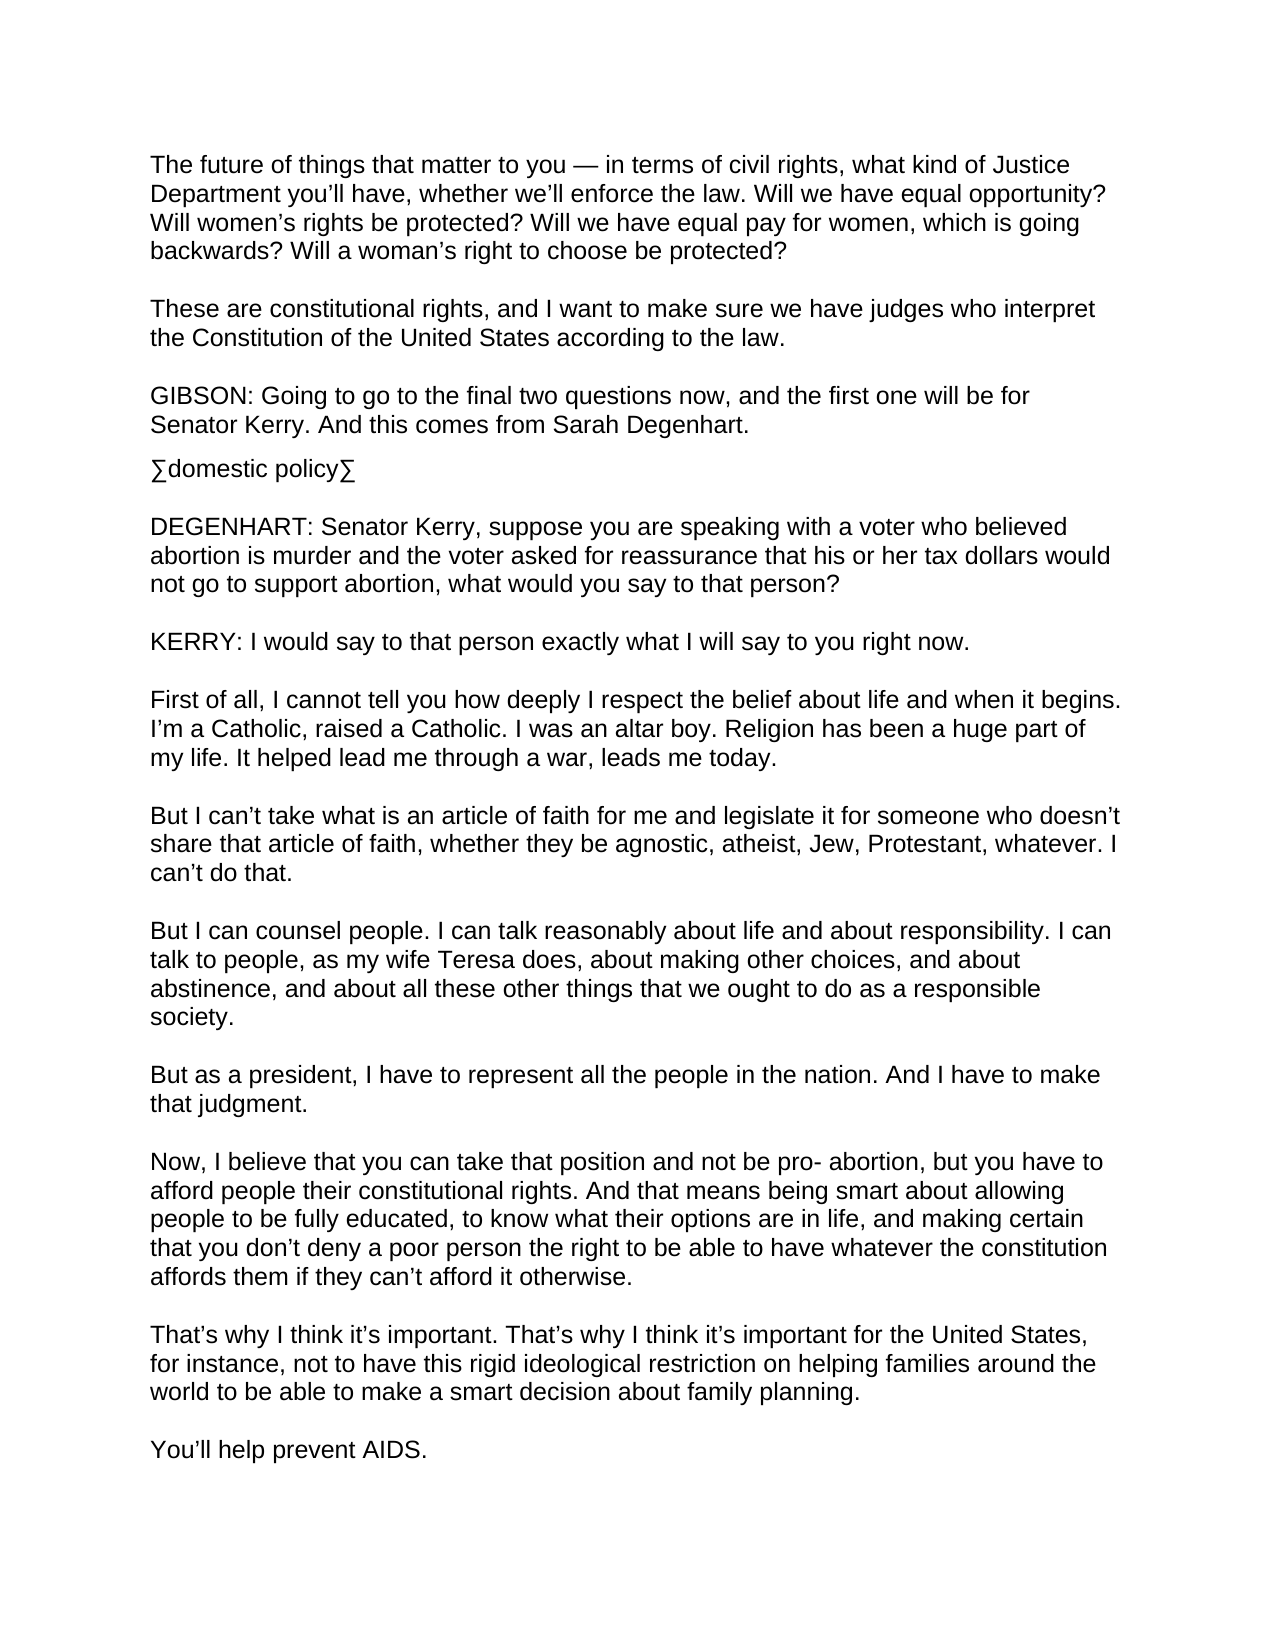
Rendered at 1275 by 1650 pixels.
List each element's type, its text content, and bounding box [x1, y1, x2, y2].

text The future of things that matter to you — in terms of civil rights, what kind of Justice Department you’ll have, whether we’ll enforce the law. Will we have equal opportunity? Will women’s rights be protected? Will we have equal pay for women, which is going backwards? Will a woman’s right to choose be protected? [150, 150, 1125, 265]
text ∑domestic policy∑ [150, 454, 1125, 483]
text KERRY: I would say to that person exactly what I will say to you right now. [150, 627, 1125, 656]
text But I can’t take what is an article of faith for me and legislate it for someone who doesn’t share that article of faith, whether they be agnostic, atheist, Jew, Protestant, whatever. I can’t do that. [150, 801, 1125, 887]
text DEGENHART: Senator Kerry, suppose you are speaking with a voter who believed abortion is murder and the voter asked for reassurance that his or her tax dollars would not go to support abortion, what would you say to that person? [150, 512, 1125, 598]
text These are constitutional rights, and I want to make sure we have judges who interpret the Constitution of the United States according to the law. [150, 294, 1125, 352]
text You’ll help prevent AIDS. [150, 1435, 1125, 1464]
text But as a president, I have to represent all the people in the nation. And I have to make that judgment. [150, 1060, 1125, 1118]
text That’s why I think it’s important. That’s why I think it’s important for the United States, for instance, not to have this rigid ideological restriction on helping families around the world to be able to make a smart decision about family planning. [150, 1320, 1125, 1406]
text GIBSON: Going to go to the final two questions now, and the first one will be for Senator Kerry. And this comes from Sarah Degenhart. [150, 381, 1125, 438]
text First of all, I cannot tell you how deeply I respect the belief about life and when it begins. I’m a Catholic, raised a Catholic. I was an altar boy. Religion has been a huge part of my life. It helped lead me through a war, leads me today. [150, 685, 1125, 771]
text Now, I believe that you can take that position and not be pro- abortion, but you have to afford people their constitutional rights. And that means being smart about allowing people to be fully educated, to know what their options are in life, and making certain that you don’t deny a poor person the right to be able to have whatever the constitution affords them if they can’t afford it otherwise. [150, 1147, 1125, 1291]
text But I can counsel people. I can talk reasonably about life and about responsibility. I can talk to people, as my wife Teresa does, about making other choices, and about abstinence, and about all these other things that we ought to do as a responsible society. [150, 916, 1125, 1031]
